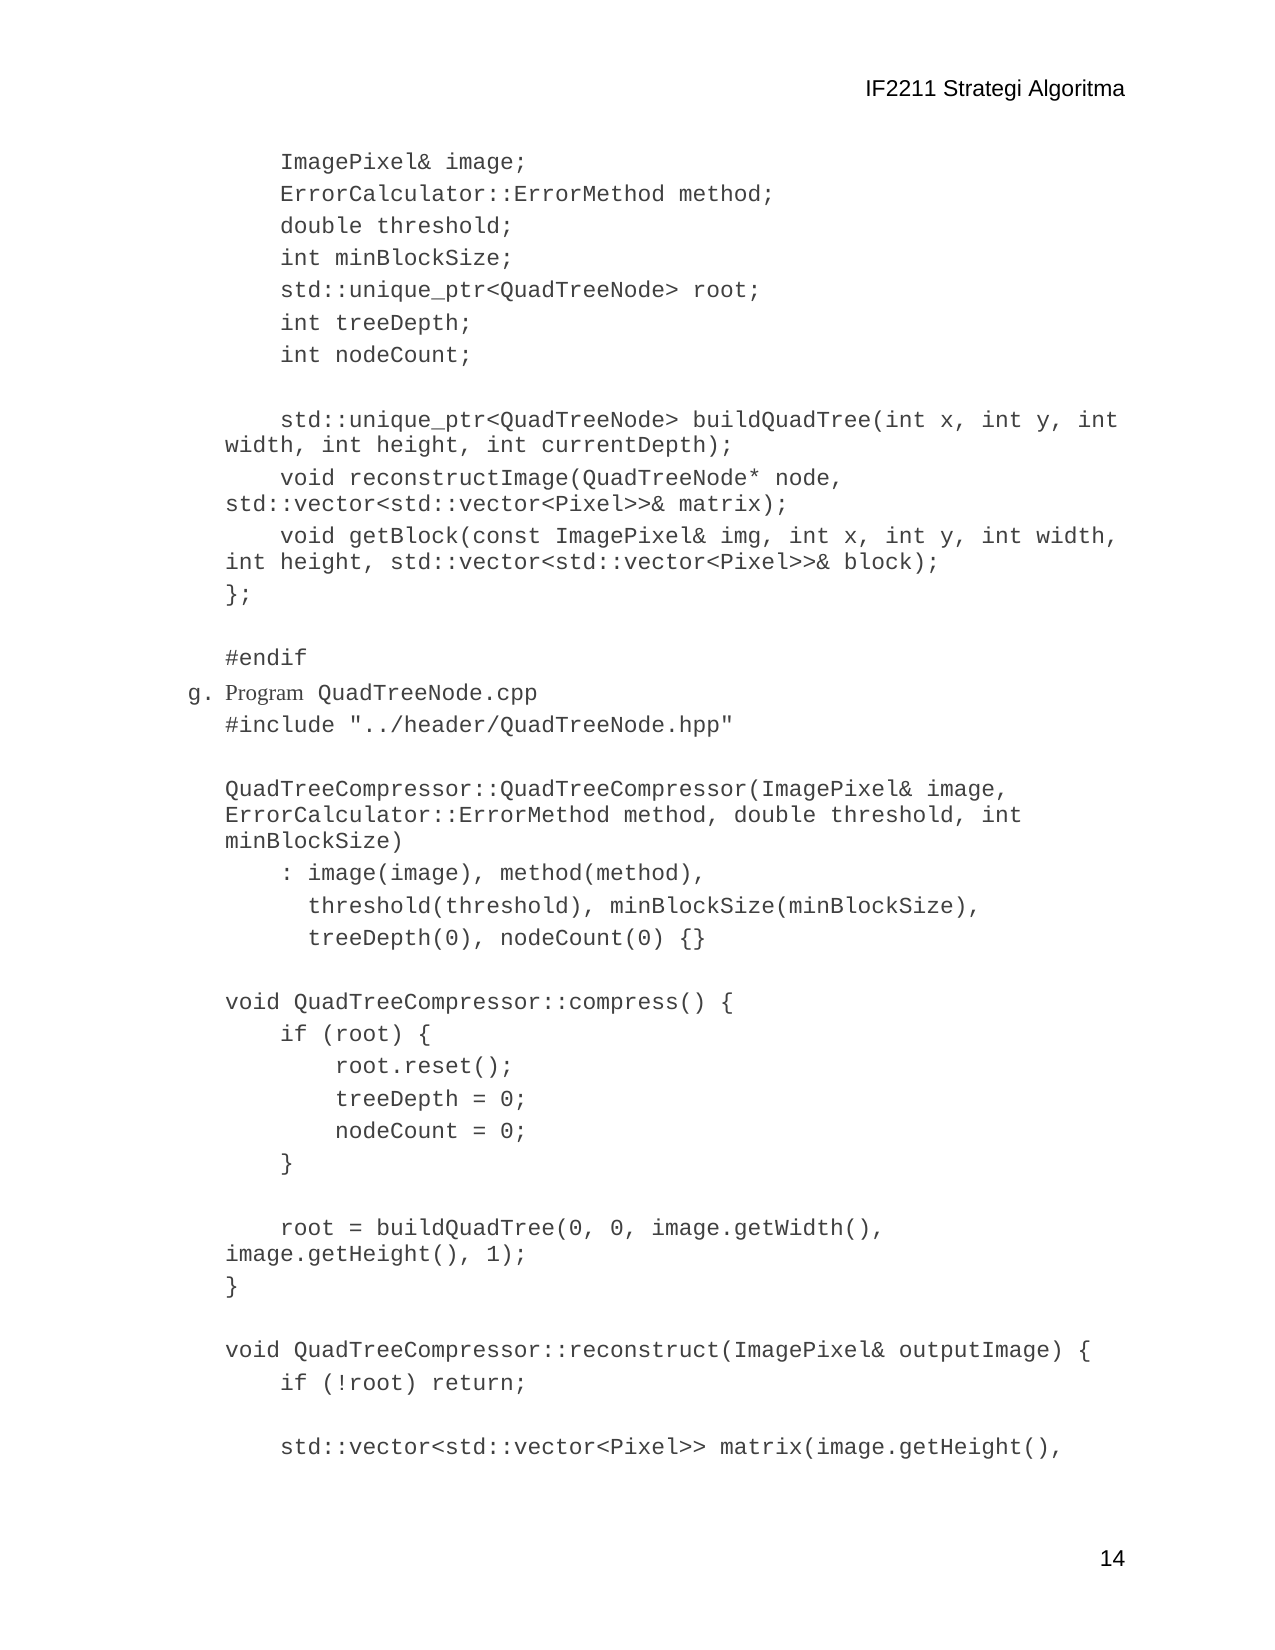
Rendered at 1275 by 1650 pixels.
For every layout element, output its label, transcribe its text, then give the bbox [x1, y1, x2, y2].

text void QuadTreeCompressor::compress() { [225, 991, 1125, 1016]
text root = buildQuadTree(0, 0, image.getWidth(), image.getHeight(), 1); [225, 1216, 1125, 1268]
text if (!root) return; [225, 1371, 1125, 1397]
text threshold(threshold), minBlockSize(minBlockSize), [225, 894, 1125, 920]
text ErrorCalculator::ErrorMethod method; [225, 182, 1125, 208]
text int nodeCount; [225, 343, 1125, 369]
text QuadTreeCompressor::QuadTreeCompressor(ImagePixel& image, ErrorCalculator::ErrorMethod method, double threshold, int minBlockSize) [225, 778, 1125, 856]
text }; [225, 582, 1125, 608]
text } [225, 1151, 1125, 1177]
text int treeDepth; [225, 311, 1125, 337]
text int minBlockSize; [225, 247, 1125, 272]
text void QuadTreeCompressor::reconstruct(ImagePixel& outputImage) { [225, 1339, 1125, 1365]
text std::unique_ptr<QuadTreeNode> buildQuadTree(int x, int y, int width, int height, int currentDepth); [225, 408, 1125, 460]
text #endif [225, 647, 1125, 673]
text std::unique_ptr<QuadTreeNode> root; [225, 279, 1125, 305]
text void getBlock(const ImagePixel& img, int x, int y, int width, int height, std::vector<std::vector<Pixel>>& block); [225, 524, 1125, 576]
text treeDepth = 0; [225, 1087, 1125, 1113]
text root.reset(); [225, 1055, 1125, 1081]
text void reconstructImage(QuadTreeNode* node, std::vector<std::vector<Pixel>>& matrix); [225, 466, 1125, 518]
text treeDepth(0), nodeCount(0) {} [225, 926, 1125, 952]
text : image(image), method(method), [225, 862, 1125, 888]
text #include "../header/QuadTreeNode.hpp" [225, 713, 1125, 739]
list Program QuadTreeNode.cpp [187, 679, 1125, 707]
text } [225, 1274, 1125, 1300]
text if (root) { [225, 1023, 1125, 1049]
text double threshold; [225, 214, 1125, 240]
text nodeCount = 0; [225, 1119, 1125, 1145]
text std::vector<std::vector<Pixel>> matrix(image.getHeight(), [225, 1436, 1125, 1462]
text ImagePixel& image; [225, 150, 1125, 176]
